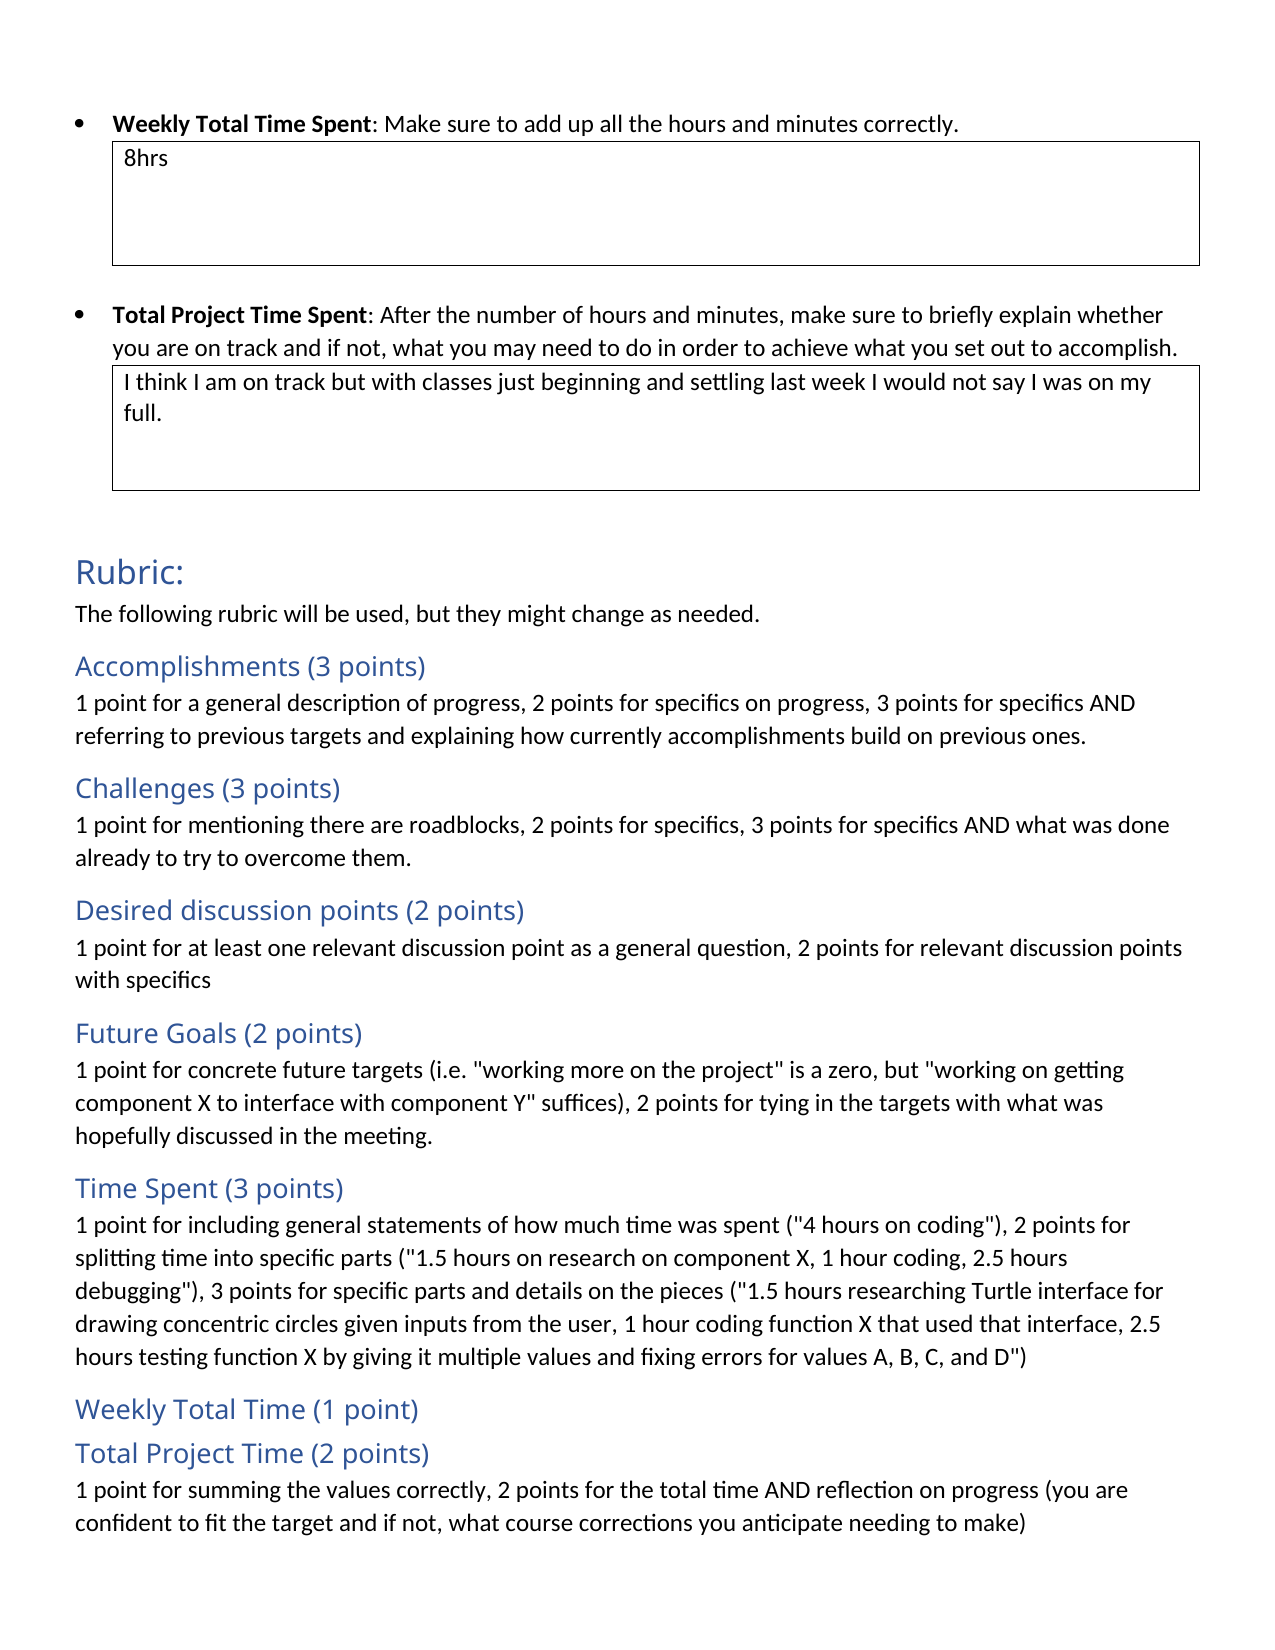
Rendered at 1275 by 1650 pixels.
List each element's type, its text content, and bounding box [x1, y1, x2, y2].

subtitle Accomplishments (3 points) [75, 647, 1200, 684]
list Total Project Time Spent: After the number of hours and minutes, make sure to briefly explain whether you are on track and if not, what you may need to do in order to achieve what you set out to accomplish. [75, 299, 1200, 363]
text 1 point for concrete future targets (i.e. "working more on the project" is a zero, but "working on getting component X to interface with component Y" suffices), 2 points for tying in the targets with what was hopefully discussed in the meeting. [75, 1054, 1200, 1150]
list Weekly Total Time Spent: Make sure to add up all the hours and minutes correctly. [75, 108, 1200, 138]
table_header 8hrs [113, 142, 1199, 265]
subtitle Weekly Total Time (1 point) [75, 1390, 1200, 1427]
subtitle Total Project Time (2 points) [75, 1434, 1200, 1471]
table_header I think I am on track but with classes just beginning and settling last week I would not say I was on my full. [113, 366, 1199, 490]
subtitle Time Spent (3 points) [75, 1169, 1200, 1206]
text The following rubric will be used, but they might change as needed. [75, 598, 1200, 628]
subtitle Challenges (3 points) [75, 769, 1200, 806]
subtitle Rubric: [75, 549, 1200, 594]
subtitle Desired discussion points (2 points) [75, 892, 1200, 929]
text 1 point for mentioning there are roadblocks, 2 points for specifics, 3 points for specifics AND what was done already to try to overcome them. [75, 809, 1200, 873]
text 1 point for at least one relevant discussion point as a general question, 2 points for relevant discussion points with specifics [75, 932, 1200, 995]
text 1 point for a general description of progress, 2 points for specifics on progress, 3 points for specifics AND referring to previous targets and explaining how currently accomplishments build on previous ones. [75, 687, 1200, 751]
text 1 point for including general statements of how much time was spent ("4 hours on coding"), 2 points for splitting time into specific parts ("1.5 hours on research on component X, 1 hour coding, 2.5 hours debugging"), 3 points for specific parts and details on the pieces ("1.5 hours researching Turtle interface for drawing concentric circles given inputs from the user, 1 hour coding function X that used that interface, 2.5 hours testing function X by giving it multiple values and fixing errors for values A, B, C, and D") [75, 1209, 1200, 1371]
subtitle Future Goals (2 points) [75, 1014, 1200, 1051]
text 1 point for summing the values correctly, 2 points for the total time AND reflection on progress (you are confident to fit the target and if not, what course corrections you anticipate needing to make) [75, 1474, 1200, 1538]
